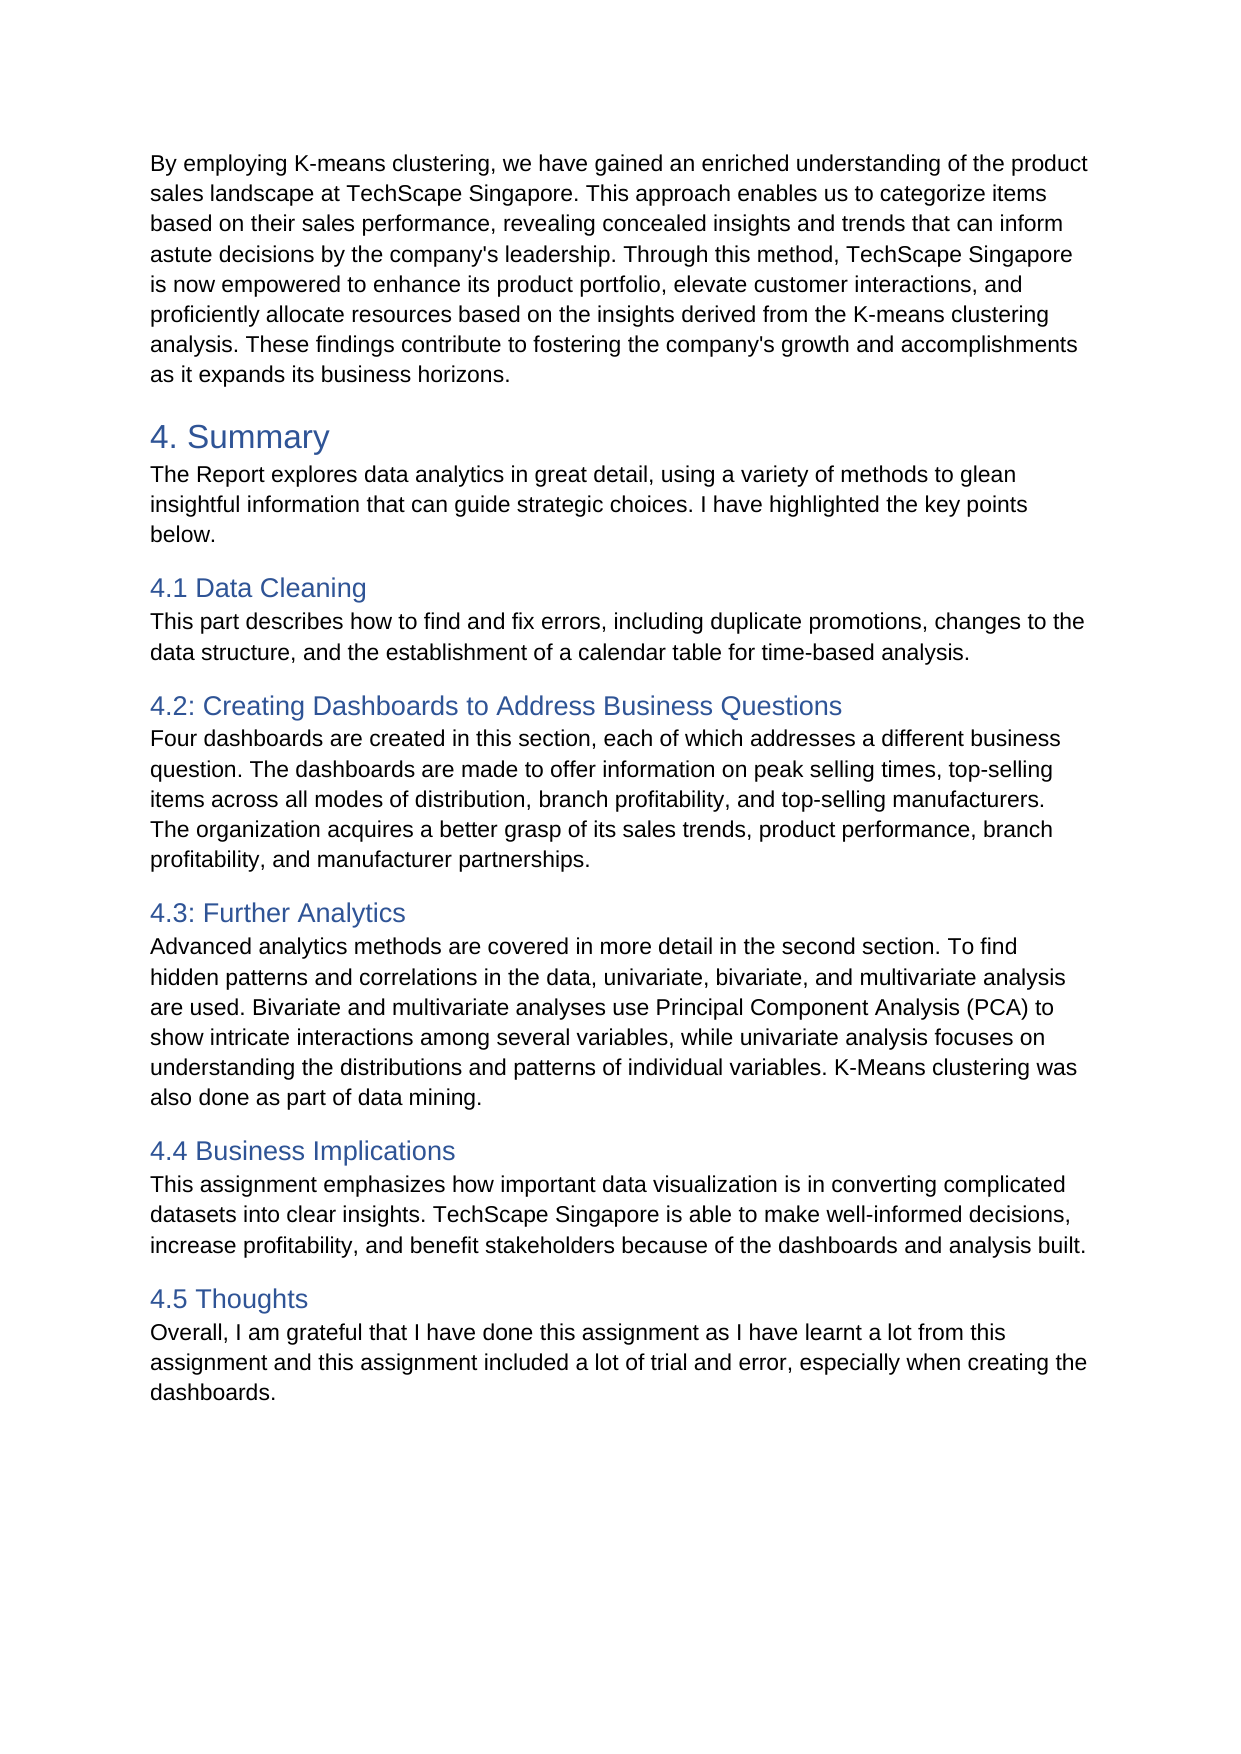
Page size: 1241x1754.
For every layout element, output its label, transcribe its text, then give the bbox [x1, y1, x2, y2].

subtitle 4.5 Thoughts [150, 1283, 1090, 1314]
text Four dashboards are created in this section, each of which addresses a different business question. The dashboards are made to offer information on peak selling times, top-selling items across all modes of distribution, branch profitability, and top-selling manufacturers. The organization acquires a better grasp of its sales trends, product performance, branch profitability, and manufacturer partnerships. [150, 725, 1090, 873]
text By employing K-means clustering, we have gained an enriched understanding of the product sales landscape at TechScape Singapore. This approach enables us to categorize items based on their sales performance, revealing concealed insights and trends that can inform astute decisions by the company's leadership. Through this method, TechScape Singapore is now empowered to enhance its product portfolio, elevate customer interactions, and proficiently allocate resources based on the insights derived from the K-means clustering analysis. These findings contribute to fostering the company's growth and accomplishments as it expands its business horizons. [150, 150, 1090, 388]
subtitle 4.1 Data Cleaning [150, 572, 1090, 603]
text Advanced analytics methods are covered in more detail in the second section. To find hidden patterns and correlations in the data, univariate, bivariate, and multivariate analysis are used. Bivariate and multivariate analyses use Principal Component Analysis (PCA) to show intricate interactions among several variables, while univariate analysis focuses on understanding the distributions and patterns of individual variables. K-Means clustering was also done as part of data mining. [150, 933, 1090, 1111]
text Overall, I am grateful that I have done this assignment as I have learnt a lot from this assignment and this assignment included a lot of trial and error, especially when creating the dashboards. [150, 1319, 1090, 1405]
subtitle 4. Summary [150, 417, 1090, 455]
text This assignment emphasizes how important data visualization is in converting complicated datasets into clear insights. TechScape Singapore is able to make well-informed decisions, increase profitability, and benefit stakeholders because of the dashboards and analysis built. [150, 1171, 1090, 1258]
text The Report explores data analytics in great detail, using a variety of methods to glean insightful information that can guide strategic choices. I have highlighted the key points below. [150, 461, 1090, 548]
subtitle 4.4 Business Implications [150, 1135, 1090, 1167]
subtitle 4.3: Further Analytics [150, 897, 1090, 928]
text This part describes how to find and fix errors, including duplicate promotions, changes to the data structure, and the establishment of a calendar table for time-based analysis. [150, 608, 1090, 665]
subtitle 4.2: Creating Dashboards to Address Business Questions [150, 689, 1090, 721]
